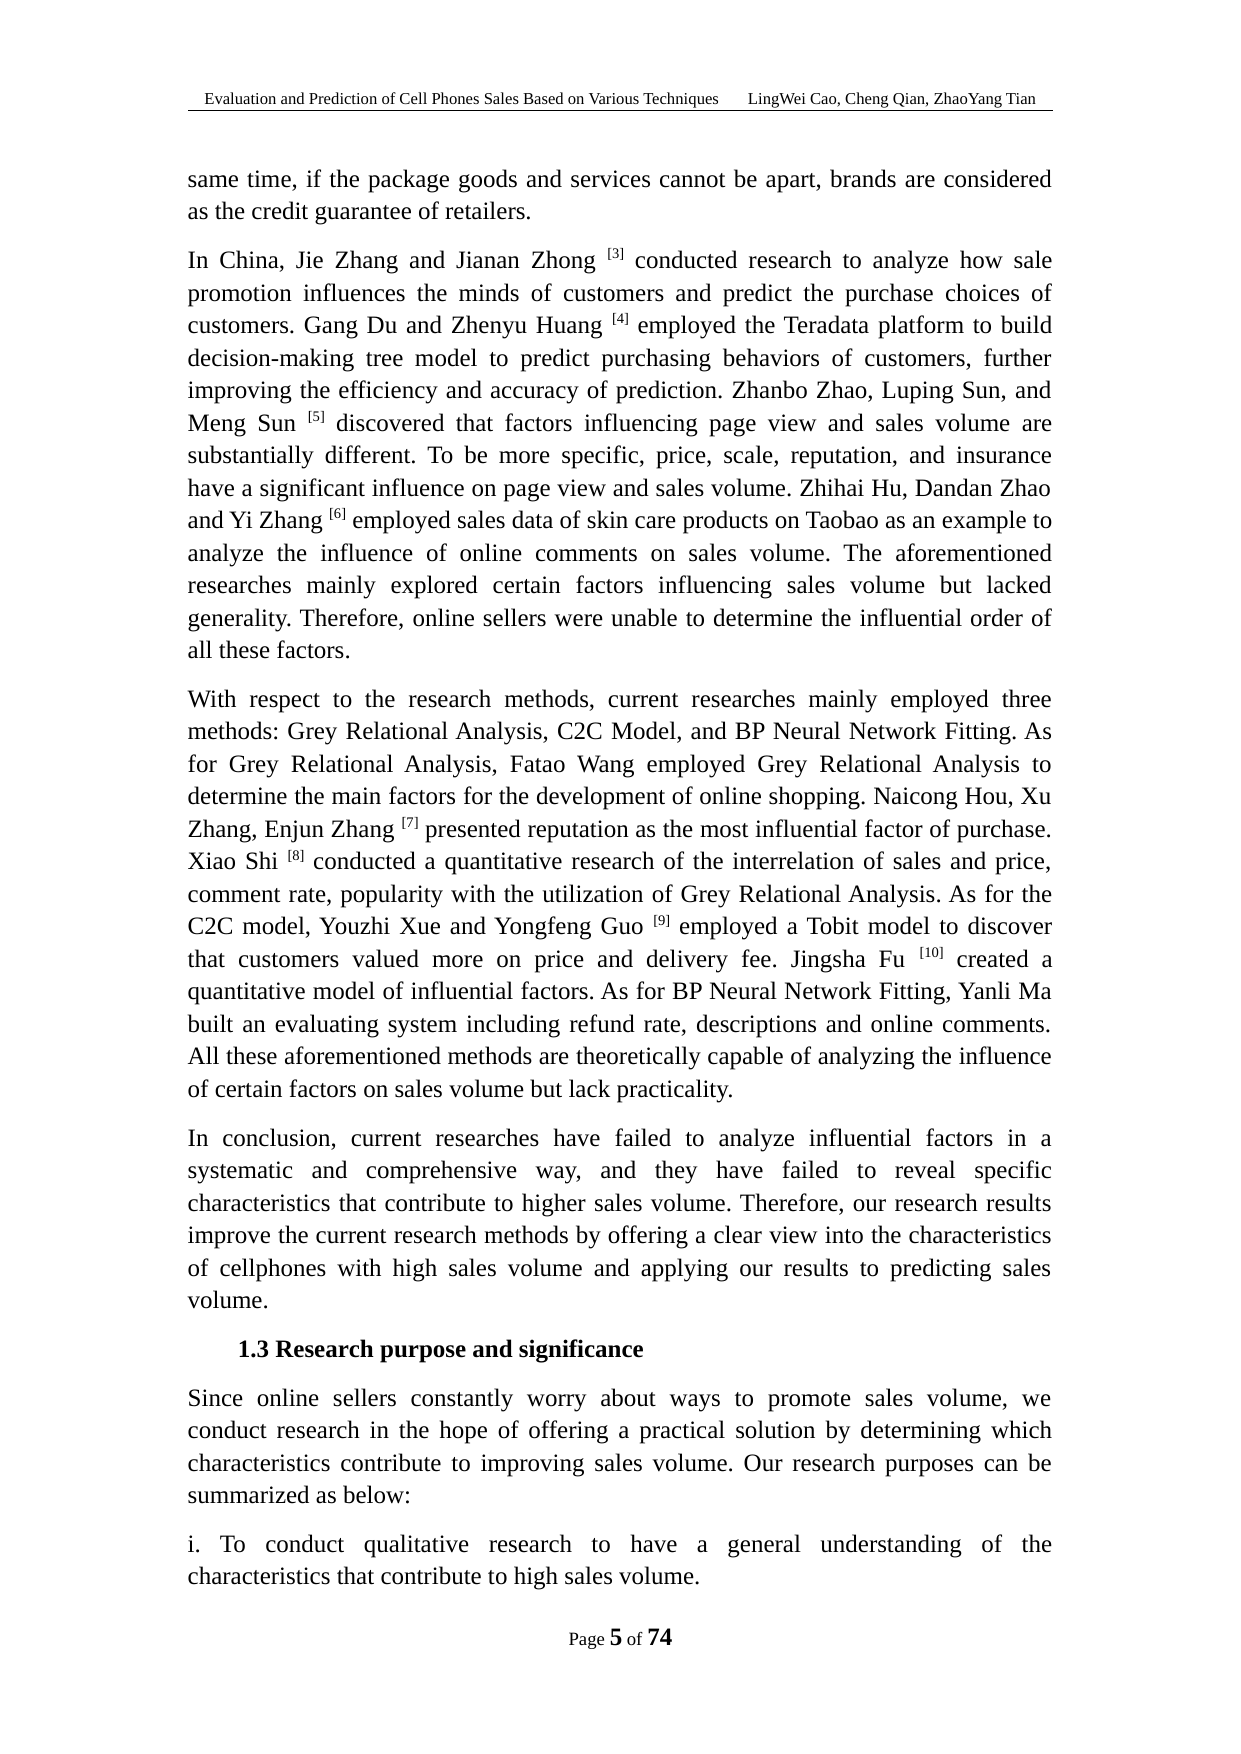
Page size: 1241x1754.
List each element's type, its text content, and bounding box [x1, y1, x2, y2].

text In conclusion, current researches have failed to analyze influential factors in a systematic and comprehensive way, and they have failed to reveal specific characteristics that contribute to higher sales volume. Therefore, our research results improve the current research methods by offering a clear view into the characteristics of cellphones with high sales volume and applying our results to predicting sales volume. [187, 1121, 1053, 1316]
text i. To conduct qualitative research to have a general understanding of the characteristics that contribute to high sales volume. [187, 1527, 1053, 1592]
text In China, Jie Zhang and Jianan Zhong [3] conducted research to analyze how sale promotion influences the minds of customers and predict the purchase choices of customers. Gang Du and Zhenyu Huang [4] employed the Teradata platform to build decision-making tree model to predict purchasing behaviors of customers, further improving the efficiency and accuracy of prediction. Zhanbo Zhao, Luping Sun, and Meng Sun [5] discovered that factors influencing page view and sales volume are substantially different. To be more specific, price, scale, reputation, and insurance have a significant influence on page view and sales volume. Zhihai Hu, Dandan Zhao and Yi Zhang [6] employed sales data of skin care products on Taobao as an example to analyze the influence of online comments on sales volume. The aforementioned researches mainly explored certain factors influencing sales volume but lacked generality. Therefore, online sellers were unable to determine the influential order of all these factors. [187, 243, 1053, 666]
text Since online sellers constantly worry about ways to promote sales volume, we conduct research in the hope of offering a practical solution by determining which characteristics contribute to improving sales volume. Our research purposes can be summarized as below: [187, 1381, 1053, 1511]
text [187, 162, 1053, 227]
list Research purpose and significance [238, 1332, 1053, 1364]
text With respect to the research methods, current researches mainly employed three methods: Grey Relational Analysis, C2C Model, and BP Neural Network Fitting. As for Grey Relational Analysis, Fatao Wang employed Grey Relational Analysis to determine the main factors for the development of online shopping. Naicong Hou, Xu Zhang, Enjun Zhang [7] presented reputation as the most influential factor of purchase. Xiao Shi [8] conducted a quantitative research of the interrelation of sales and price, comment rate, popularity with the utilization of Grey Relational Analysis. As for the C2C model, Youzhi Xue and Yongfeng Guo [9] employed a Tobit model to discover that customers valued more on price and delivery fee. Jingsha Fu [10] created a quantitative model of influential factors. As for BP Neural Network Fitting, Yanli Ma built an evaluating system including refund rate, descriptions and online comments. All these aforementioned methods are theoretically capable of analyzing the influence of certain factors on sales volume but lack practicality. [187, 682, 1053, 1104]
